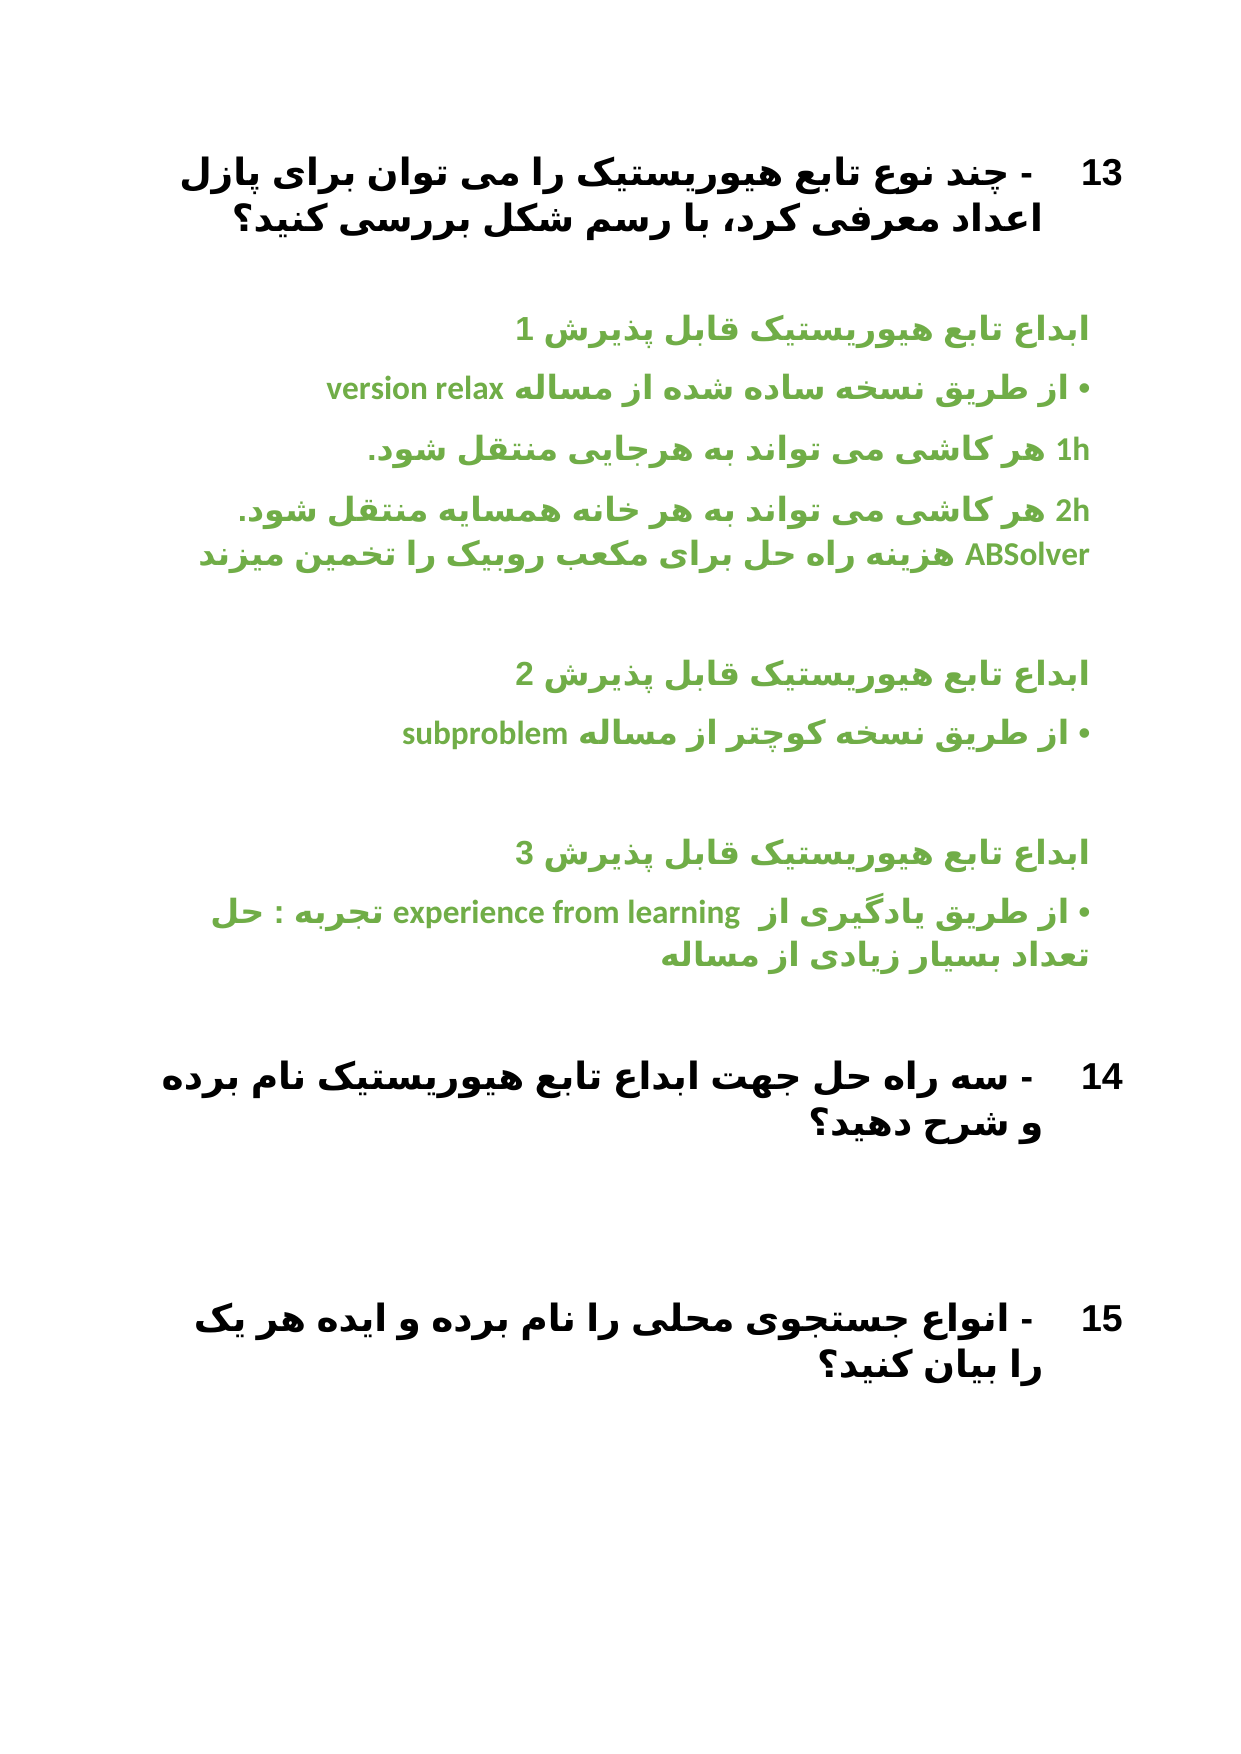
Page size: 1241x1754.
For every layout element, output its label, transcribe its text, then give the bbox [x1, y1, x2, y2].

list - سه راه حل جهت ابداع تابع هیوریستیک نام برده و شرح دهید؟ [150, 1054, 1081, 1143]
text 1h هر کاشی می تواند به هرجایی منتقل شود. [150, 428, 1090, 469]
text ابداع تابع هیوریستیک قابل پذیرش 3 [150, 833, 1090, 872]
text 2h هر کاشی می تواند به هر خانه همسایه منتقل شود. ABSolver هزینه راه حل برای مکعب روبیک را تخمین میزند [150, 489, 1090, 573]
text • از طریق نسخه ساده شده از مساله version relax [150, 367, 1090, 408]
text • از طریق یادگیری از experience from learning تجربه : حل تعداد بسیار زیادی از مساله [150, 891, 1090, 973]
text ابداع تابع هیوریستیک قابل پذیرش 2 [150, 654, 1090, 692]
text ابداع تابع هیوریستیک قابل پذیرش 1 [150, 309, 1090, 348]
text • از طریق نسخه کوچتر از مساله subproblem [150, 712, 1090, 753]
list - چند نوع تابع هیوریستیک را می توان برای پازل اعداد معرفی کرد، با رسم شکل بررسی کنید؟ [150, 150, 1081, 240]
list - انواع جستجوی محلی را نام برده و ایده هر یک را بیان کنید؟ [150, 1296, 1081, 1386]
